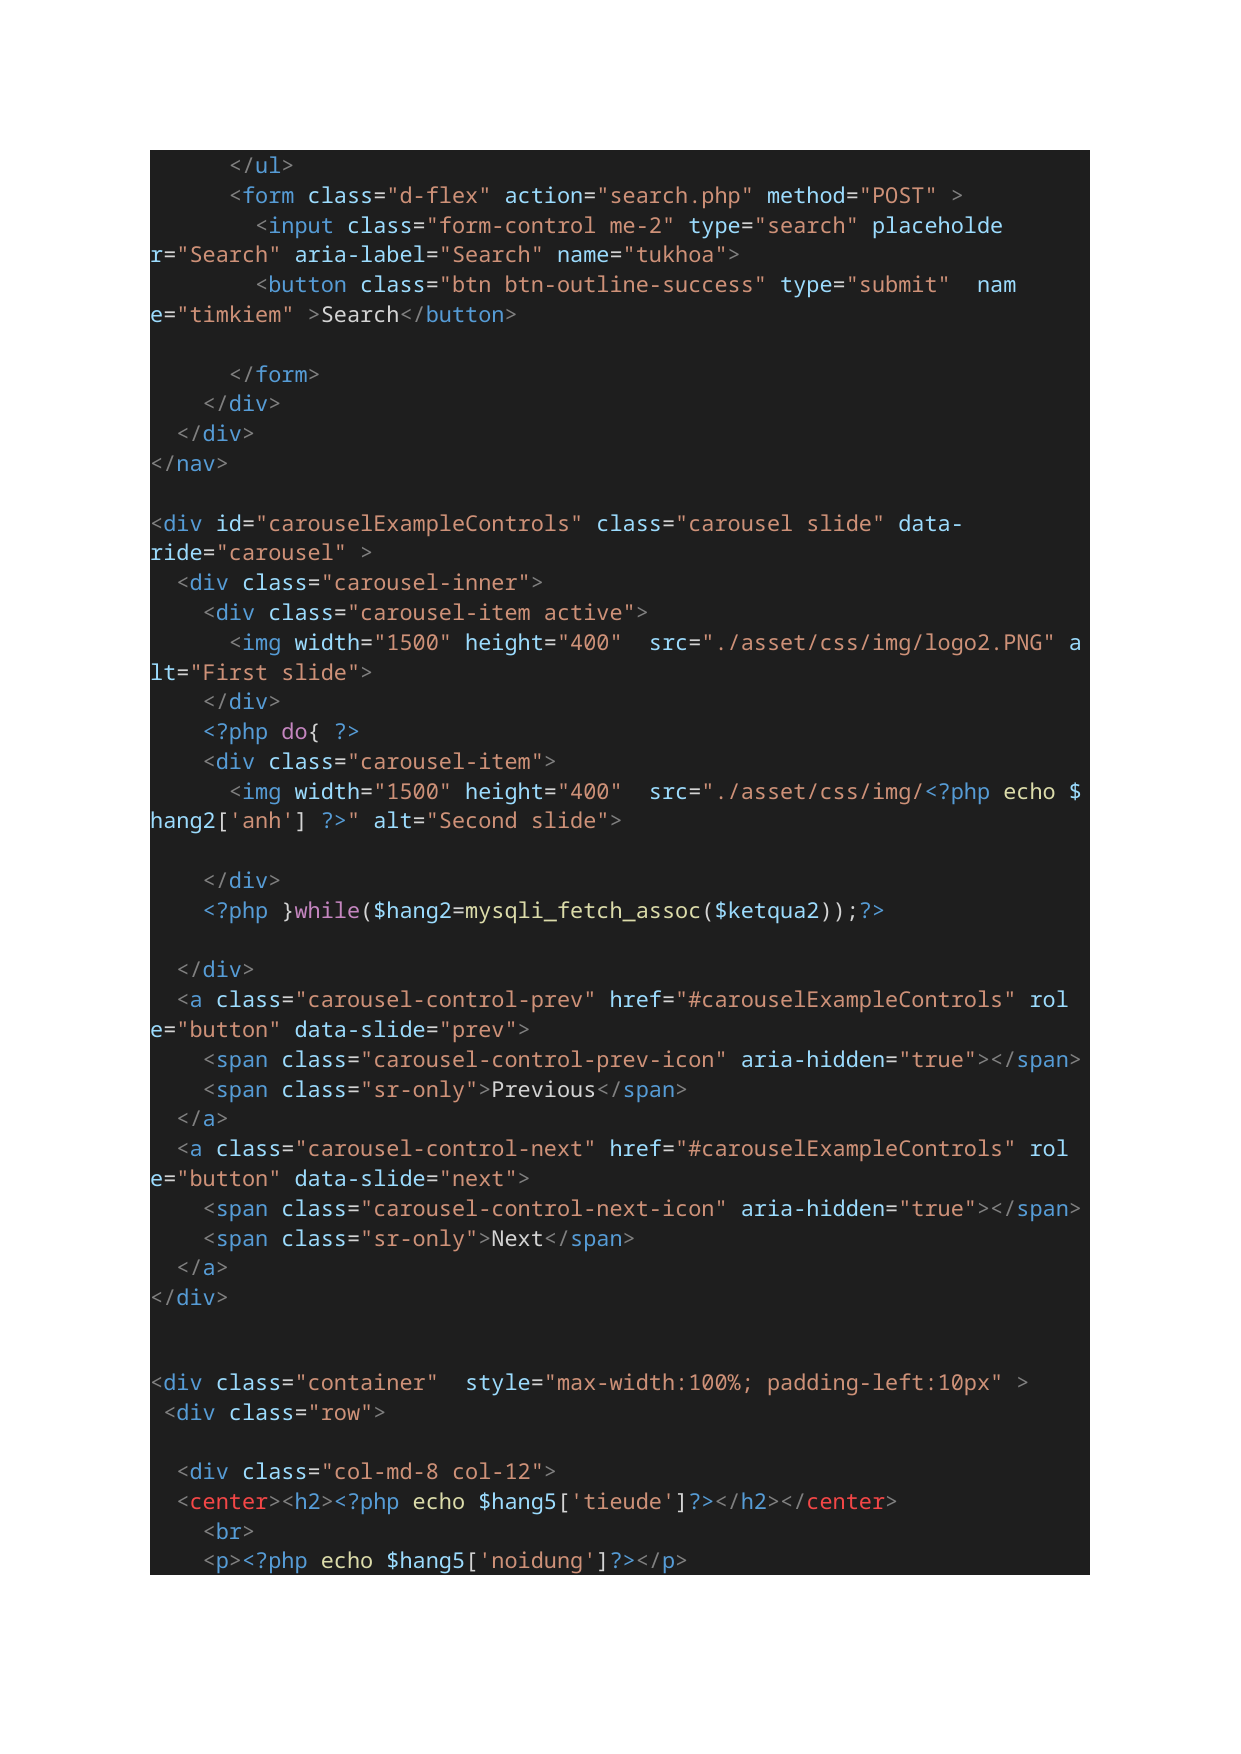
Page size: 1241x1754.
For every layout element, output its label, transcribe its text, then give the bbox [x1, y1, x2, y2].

text <button class="btn btn-outline-success" type="submit" name="timkiem" >Search</button> [150, 269, 1090, 329]
text <?php do{ ?> [150, 716, 1090, 746]
text <img width="1500" height="400" src="./asset/css/img/<?php echo $hang2['anh'] ?>" alt="Second slide"> [150, 776, 1090, 835]
text <p><?php echo $hang5['noidung']?></p> [150, 1545, 1090, 1575]
text <div class="col-md-8 col-12"> [150, 1456, 1090, 1486]
text </nav> [150, 448, 1090, 478]
text <a class="carousel-control-next" href="#carouselExampleControls" role="button" data-slide="next"> [150, 1133, 1090, 1193]
text </div> [150, 418, 1090, 448]
text <div class="row"> [150, 1396, 1090, 1426]
text <?php }while($hang2=mysqli_fetch_assoc($ketqua2));?> [150, 895, 1090, 924]
text </form> [150, 358, 1090, 388]
text </ul> [150, 150, 1090, 180]
text </div> [150, 954, 1090, 984]
text </a> [150, 1103, 1090, 1133]
text <br> [150, 1516, 1090, 1545]
text <span class="carousel-control-prev-icon" aria-hidden="true"></span> [150, 1044, 1090, 1073]
text <span class="sr-only">Next</span> [150, 1222, 1090, 1252]
text <div class="container" style="max-width:100%; padding-left:10px" > [150, 1367, 1090, 1396]
text <center><h2><?php echo $hang5['tieude']?></h2></center> [150, 1486, 1090, 1516]
text </div> [150, 388, 1090, 418]
text <span class="carousel-control-next-icon" aria-hidden="true"></span> [150, 1193, 1090, 1222]
text </div> [150, 865, 1090, 895]
text <div class="carousel-item"> [150, 746, 1090, 776]
text <div class="carousel-inner"> [150, 567, 1090, 597]
text </div> [150, 686, 1090, 716]
text </div> [150, 1282, 1090, 1312]
text <form class="d-flex" action="search.php" method="POST" > [150, 180, 1090, 209]
text <input class="form-control me-2" type="search" placeholder="Search" aria-label="Search" name="tukhoa"> [150, 209, 1090, 269]
text <div id="carouselExampleControls" class="carousel slide" data-ride="carousel" > [150, 507, 1090, 567]
text <a class="carousel-control-prev" href="#carouselExampleControls" role="button" data-slide="prev"> [150, 984, 1090, 1044]
text <div class="carousel-item active"> [150, 597, 1090, 627]
text <img width="1500" height="400" src="./asset/css/img/logo2.PNG" alt="First slide"> [150, 627, 1090, 686]
text </a> [150, 1252, 1090, 1282]
text <span class="sr-only">Previous</span> [150, 1073, 1090, 1103]
